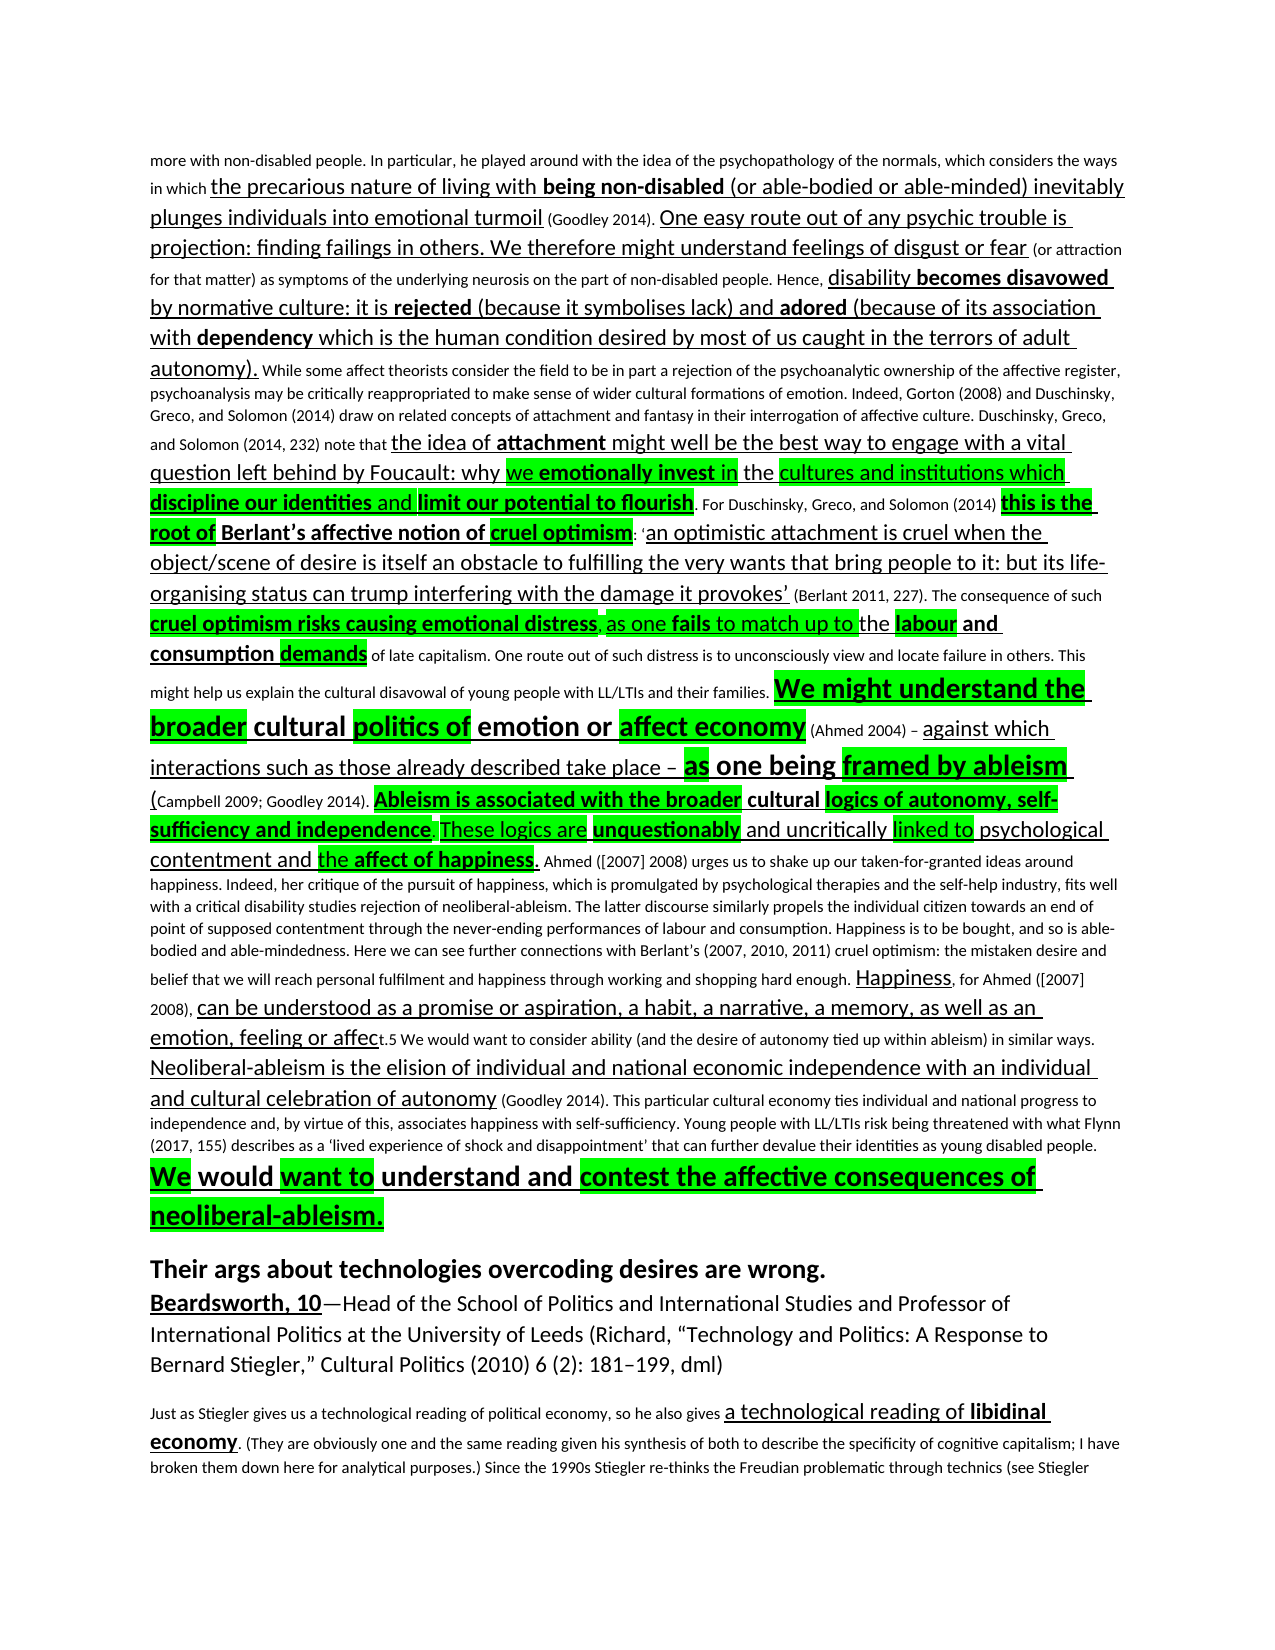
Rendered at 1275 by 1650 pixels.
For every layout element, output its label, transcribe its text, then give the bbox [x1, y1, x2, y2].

text Beardsworth, 10—Head of the School of Politics and International Studies and Professor of International Politics at the University of Leeds (Richard, “Technology and Politics: A Response to Bernard Stiegler,” Cultural Politics (2010) 6 (2): 181–199, dml) [150, 1287, 1125, 1378]
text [150, 1397, 1125, 1477]
subtitle Their args about technologies overcoding desires are wrong. [150, 1252, 1125, 1285]
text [150, 150, 1125, 1232]
